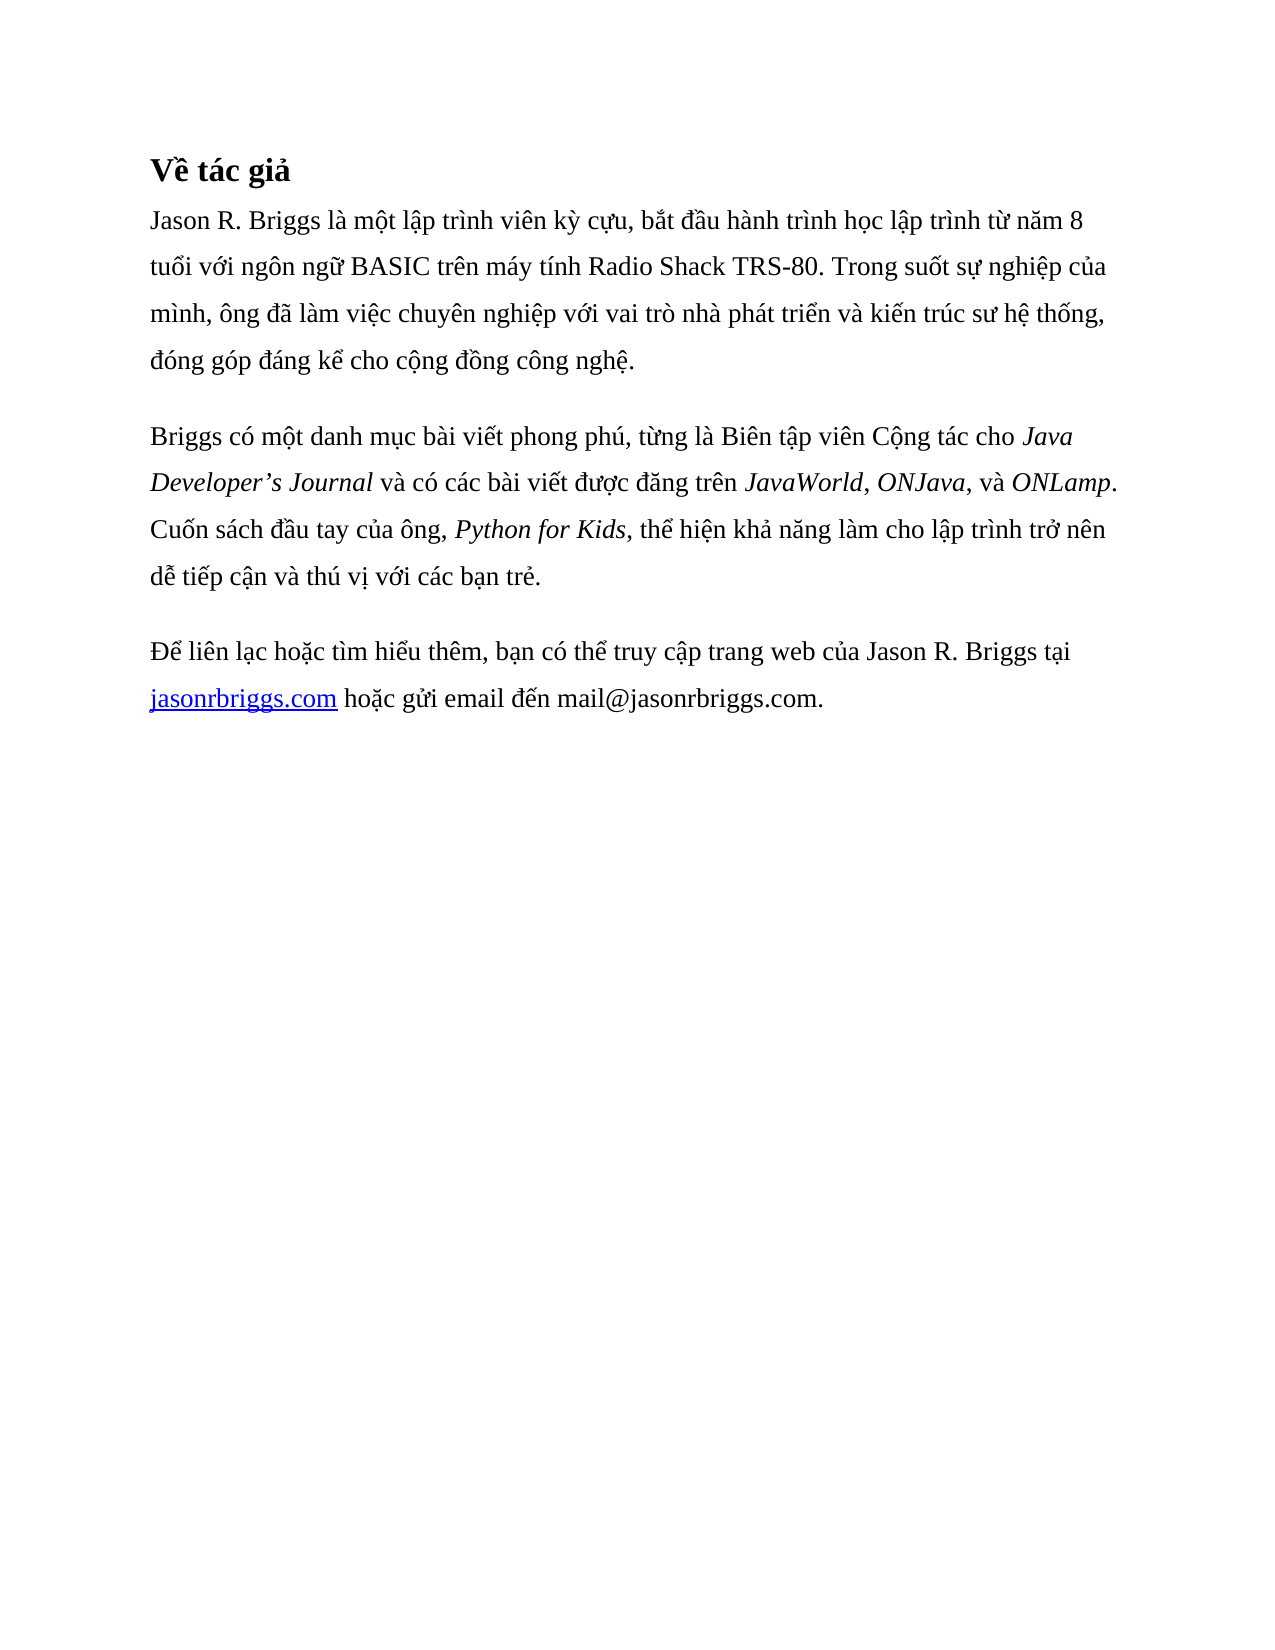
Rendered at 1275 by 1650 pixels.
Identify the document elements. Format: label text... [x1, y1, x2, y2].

text Để liên lạc hoặc tìm hiểu thêm, bạn có thể truy cập trang web của Jason R. Briggs tại jasonrbriggs.com hoặc gửi email đến mail@jasonrbriggs.com. [150, 636, 1125, 713]
text Về tác giả Jason R. Briggs là một lập trình viên kỳ cựu, bắt đầu hành trình học lập trình từ năm 8 tuổi với ngôn ngữ BASIC trên máy tính Radio Shack TRS-80. Trong suốt sự nghiệp của mình, ông đã làm việc chuyên nghiệp với vai trò nhà phát triển và kiến trúc sư hệ thống, đóng góp đáng kể cho cộng đồng công nghệ. [150, 150, 1125, 375]
text Briggs có một danh mục bài viết phong phú, từng là Biên tập viên Cộng tác cho Java Developer’s Journal và có các bài viết được đăng trên JavaWorld, ONJava, và ONLamp. Cuốn sách đầu tay của ông, Python for Kids, thể hiện khả năng làm cho lập trình trở nên dễ tiếp cận và thú vị với các bạn trẻ. [150, 420, 1125, 591]
